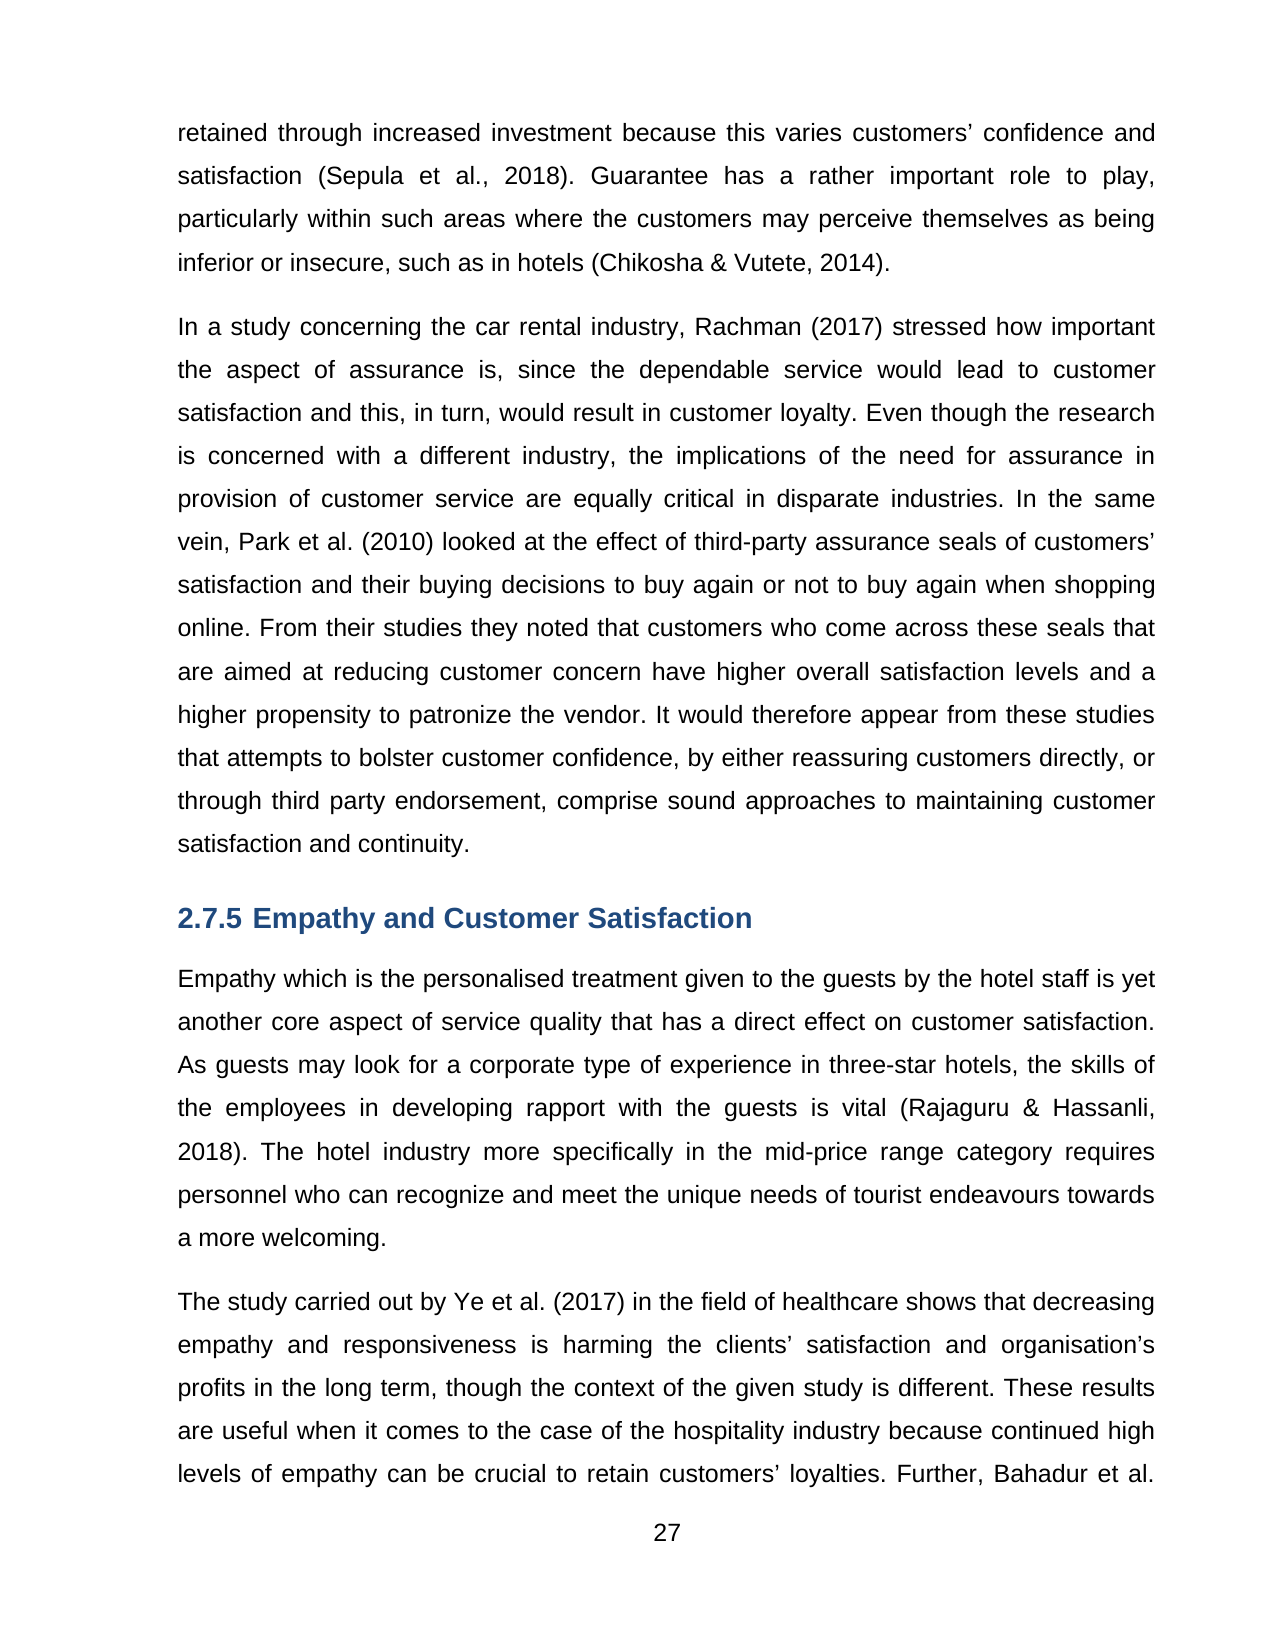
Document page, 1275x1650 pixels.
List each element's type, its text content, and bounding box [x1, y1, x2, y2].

subtitle 2.7.5 Empathy and Customer Satisfaction [177, 901, 1157, 935]
text In a study concerning the car rental industry, Rachman (2017) stressed how important the aspect of assurance is, since the dependable service would lead to customer satisfaction and this, in turn, would result in customer loyalty. Even though the research is concerned with a different industry, the implications of the need for assurance in provision of customer service are equally critical in disparate industries. In the same vein, Park et al. (2010) looked at the effect of third-party assurance seals of customers’ satisfaction and their buying decisions to buy again or not to buy again when shopping online. From their studies they noted that customers who come across these seals that are aimed at reducing customer concern have higher overall satisfaction levels and a higher propensity to patronize the vendor. It would therefore appear from these studies that attempts to bolster customer confidence, by either reassuring customers directly, or through third party endorsement, comprise sound approaches to maintaining customer satisfaction and continuity. [177, 311, 1157, 858]
text Empathy which is the personalised treatment given to the guests by the hotel staff is yet another core aspect of service quality that has a direct effect on customer satisfaction. As guests may look for a corporate type of experience in three-star hotels, the skills of the employees in developing rapport with the guests is vital (Rajaguru & Hassanli, 2018). The hotel industry more specifically in the mid-price range category requires personnel who can recognize and meet the unique needs of tourist endeavours towards a more welcoming. [177, 964, 1157, 1251]
